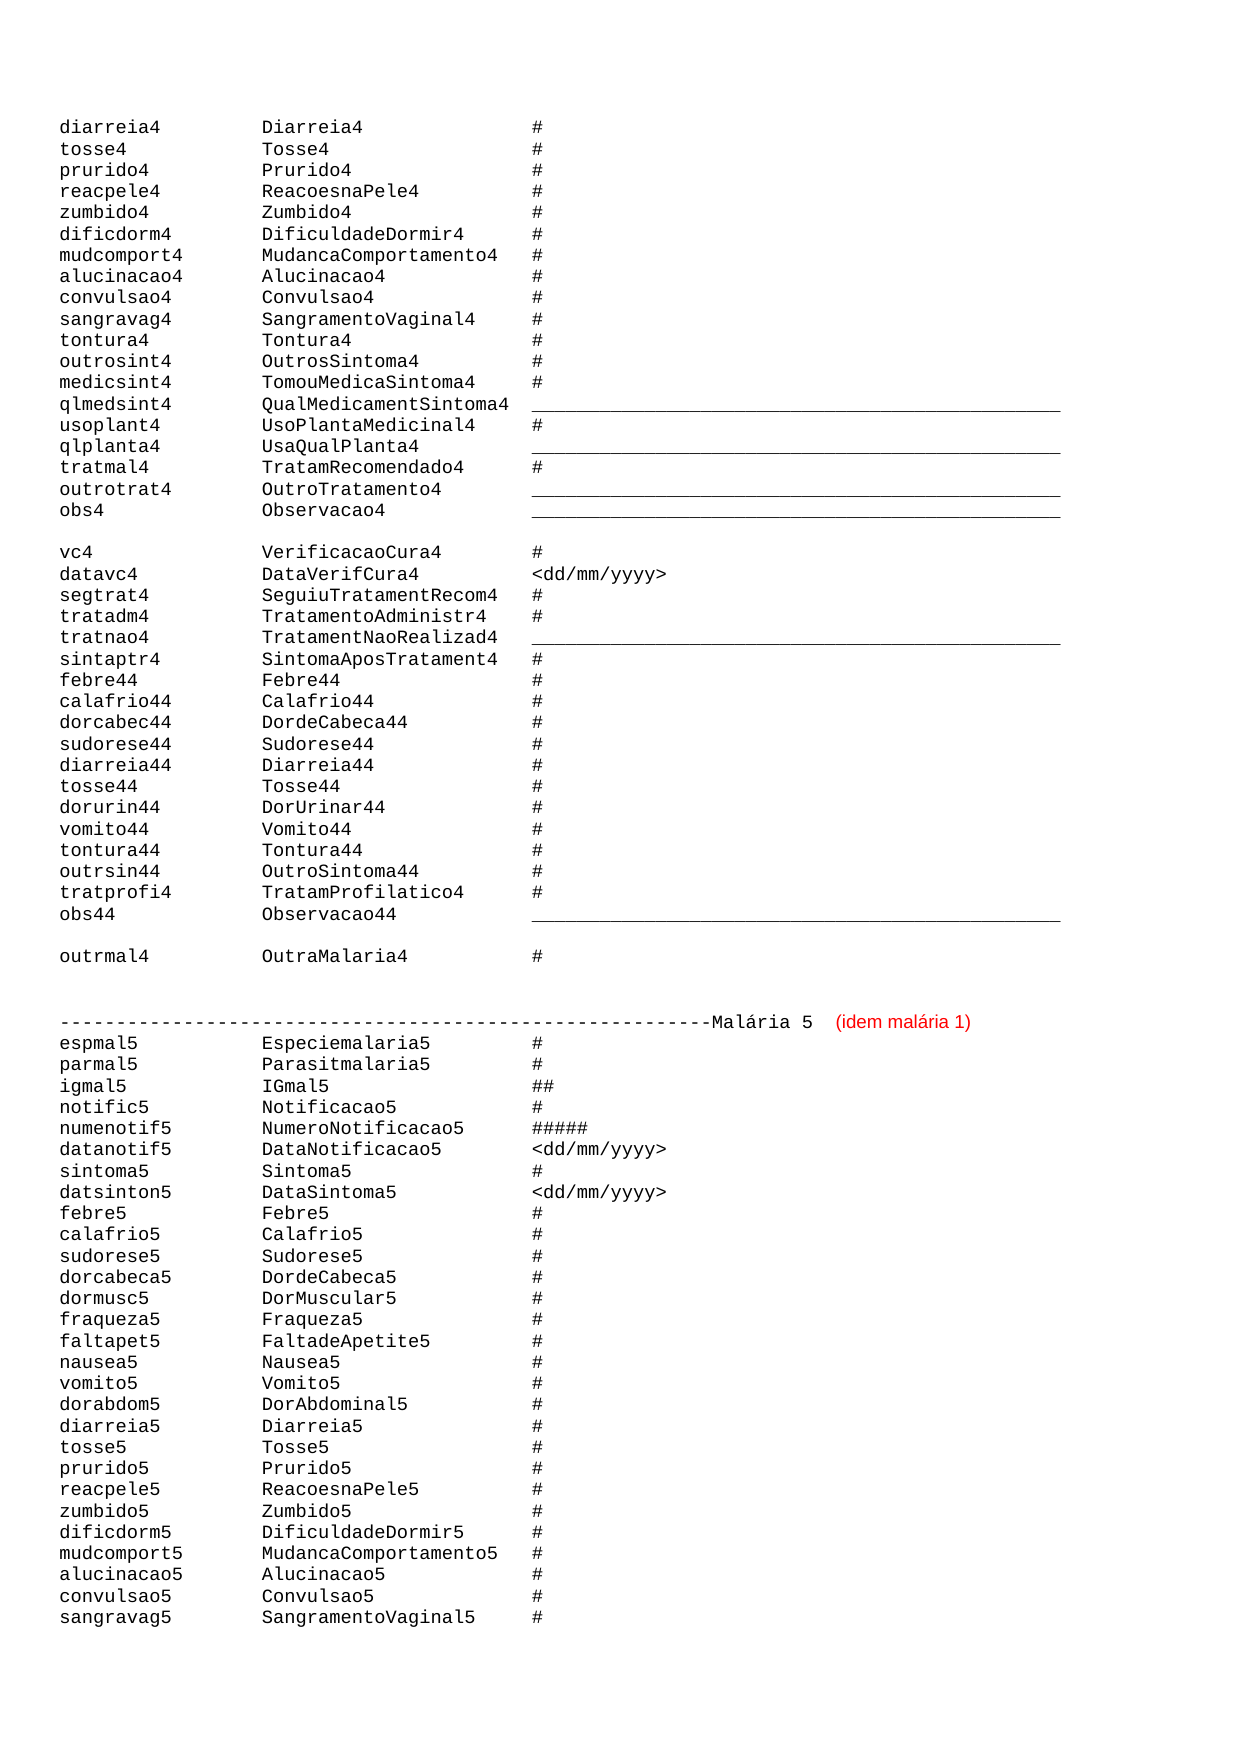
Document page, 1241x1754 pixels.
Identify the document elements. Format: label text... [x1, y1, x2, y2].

text dificdorm5 DificuldadeDormir5 # [59, 1523, 1181, 1544]
text tratprofi4 TratamProfilatico4 # [59, 883, 1181, 904]
text dificdorm4 DificuldadeDormir4 # [59, 224, 1181, 246]
text tratadm4 TratamentoAdministr4 # [59, 607, 1181, 628]
text notific5 Notificacao5 # [59, 1098, 1181, 1119]
text sangravag5 SangramentoVaginal5 # [59, 1608, 1181, 1629]
text convulsao4 Convulsao4 # [59, 288, 1181, 309]
text nausea5 Nausea5 # [59, 1353, 1181, 1374]
text vc4 VerificacaoCura4 # [59, 543, 1181, 564]
text ----------------------------------------------------------Malária 5 (idem malária 1) [59, 1011, 1181, 1034]
text igmal5 IGmal5 ## [59, 1076, 1181, 1098]
text convulsao5 Convulsao5 # [59, 1586, 1181, 1608]
text fraqueza5 Fraqueza5 # [59, 1310, 1181, 1331]
text tosse44 Tosse44 # [59, 777, 1181, 798]
text outrotrat4 OutroTratamento4 _______________________________________________ [59, 479, 1181, 501]
text obs44 Observacao44 _______________________________________________ [59, 904, 1181, 926]
text sudorese44 Sudorese44 # [59, 734, 1181, 756]
text sintoma5 Sintoma5 # [59, 1161, 1181, 1183]
text datanotif5 DataNotificacao5 <dd/mm/yyyy> [59, 1140, 1181, 1161]
text qlplanta4 UsaQualPlanta4 _______________________________________________ [59, 437, 1181, 458]
text tontura44 Tontura44 # [59, 841, 1181, 862]
text tosse5 Tosse5 # [59, 1438, 1181, 1459]
text obs4 Observacao4 _______________________________________________ [59, 501, 1181, 522]
text datsinton5 DataSintoma5 <dd/mm/yyyy> [59, 1183, 1181, 1204]
text outrosint4 OutrosSintoma4 # [59, 352, 1181, 373]
text alucinacao4 Alucinacao4 # [59, 267, 1181, 288]
text zumbido4 Zumbido4 # [59, 203, 1181, 224]
text diarreia5 Diarreia5 # [59, 1416, 1181, 1438]
text mudcomport4 MudancaComportamento4 # [59, 246, 1181, 267]
text calafrio5 Calafrio5 # [59, 1225, 1181, 1246]
text alucinacao5 Alucinacao5 # [59, 1565, 1181, 1586]
text faltapet5 FaltadeApetite5 # [59, 1331, 1181, 1353]
text dorcabec44 DordeCabeca44 # [59, 713, 1181, 734]
text dorabdom5 DorAbdominal5 # [59, 1395, 1181, 1416]
text vomito5 Vomito5 # [59, 1374, 1181, 1395]
text calafrio44 Calafrio44 # [59, 692, 1181, 713]
text qlmedsint4 QualMedicamentSintoma4 _______________________________________________ [59, 394, 1181, 416]
text sangravag4 SangramentoVaginal4 # [59, 309, 1181, 331]
text datavc4 DataVerifCura4 <dd/mm/yyyy> [59, 564, 1181, 586]
text diarreia4 Diarreia4 # [59, 118, 1181, 139]
text vomito44 Vomito44 # [59, 819, 1181, 841]
text dorcabeca5 DordeCabeca5 # [59, 1268, 1181, 1289]
text espmal5 Especiemalaria5 # [59, 1034, 1181, 1055]
text tosse4 Tosse4 # [59, 139, 1181, 161]
text reacpele4 ReacoesnaPele4 # [59, 182, 1181, 203]
text febre44 Febre44 # [59, 671, 1181, 692]
text reacpele5 ReacoesnaPele5 # [59, 1480, 1181, 1501]
text febre5 Febre5 # [59, 1204, 1181, 1225]
text outrmal4 OutraMalaria4 # [59, 947, 1181, 968]
text outrsin44 OutroSintoma44 # [59, 862, 1181, 883]
text mudcomport5 MudancaComportamento5 # [59, 1544, 1181, 1565]
text medicsint4 TomouMedicaSintoma4 # [59, 373, 1181, 394]
text tratmal4 TratamRecomendado4 # [59, 458, 1181, 479]
text prurido5 Prurido5 # [59, 1459, 1181, 1480]
text sintaptr4 SintomaAposTratament4 # [59, 649, 1181, 671]
text parmal5 Parasitmalaria5 # [59, 1055, 1181, 1076]
text numenotif5 NumeroNotificacao5 ##### [59, 1119, 1181, 1140]
text zumbido5 Zumbido5 # [59, 1501, 1181, 1523]
text diarreia44 Diarreia44 # [59, 756, 1181, 777]
text dormusc5 DorMuscular5 # [59, 1289, 1181, 1310]
text tratnao4 TratamentNaoRealizad4 _______________________________________________ [59, 628, 1181, 649]
text sudorese5 Sudorese5 # [59, 1246, 1181, 1268]
text usoplant4 UsoPlantaMedicinal4 # [59, 416, 1181, 437]
text segtrat4 SeguiuTratamentRecom4 # [59, 586, 1181, 607]
text dorurin44 DorUrinar44 # [59, 798, 1181, 819]
text prurido4 Prurido4 # [59, 161, 1181, 182]
text tontura4 Tontura4 # [59, 331, 1181, 352]
